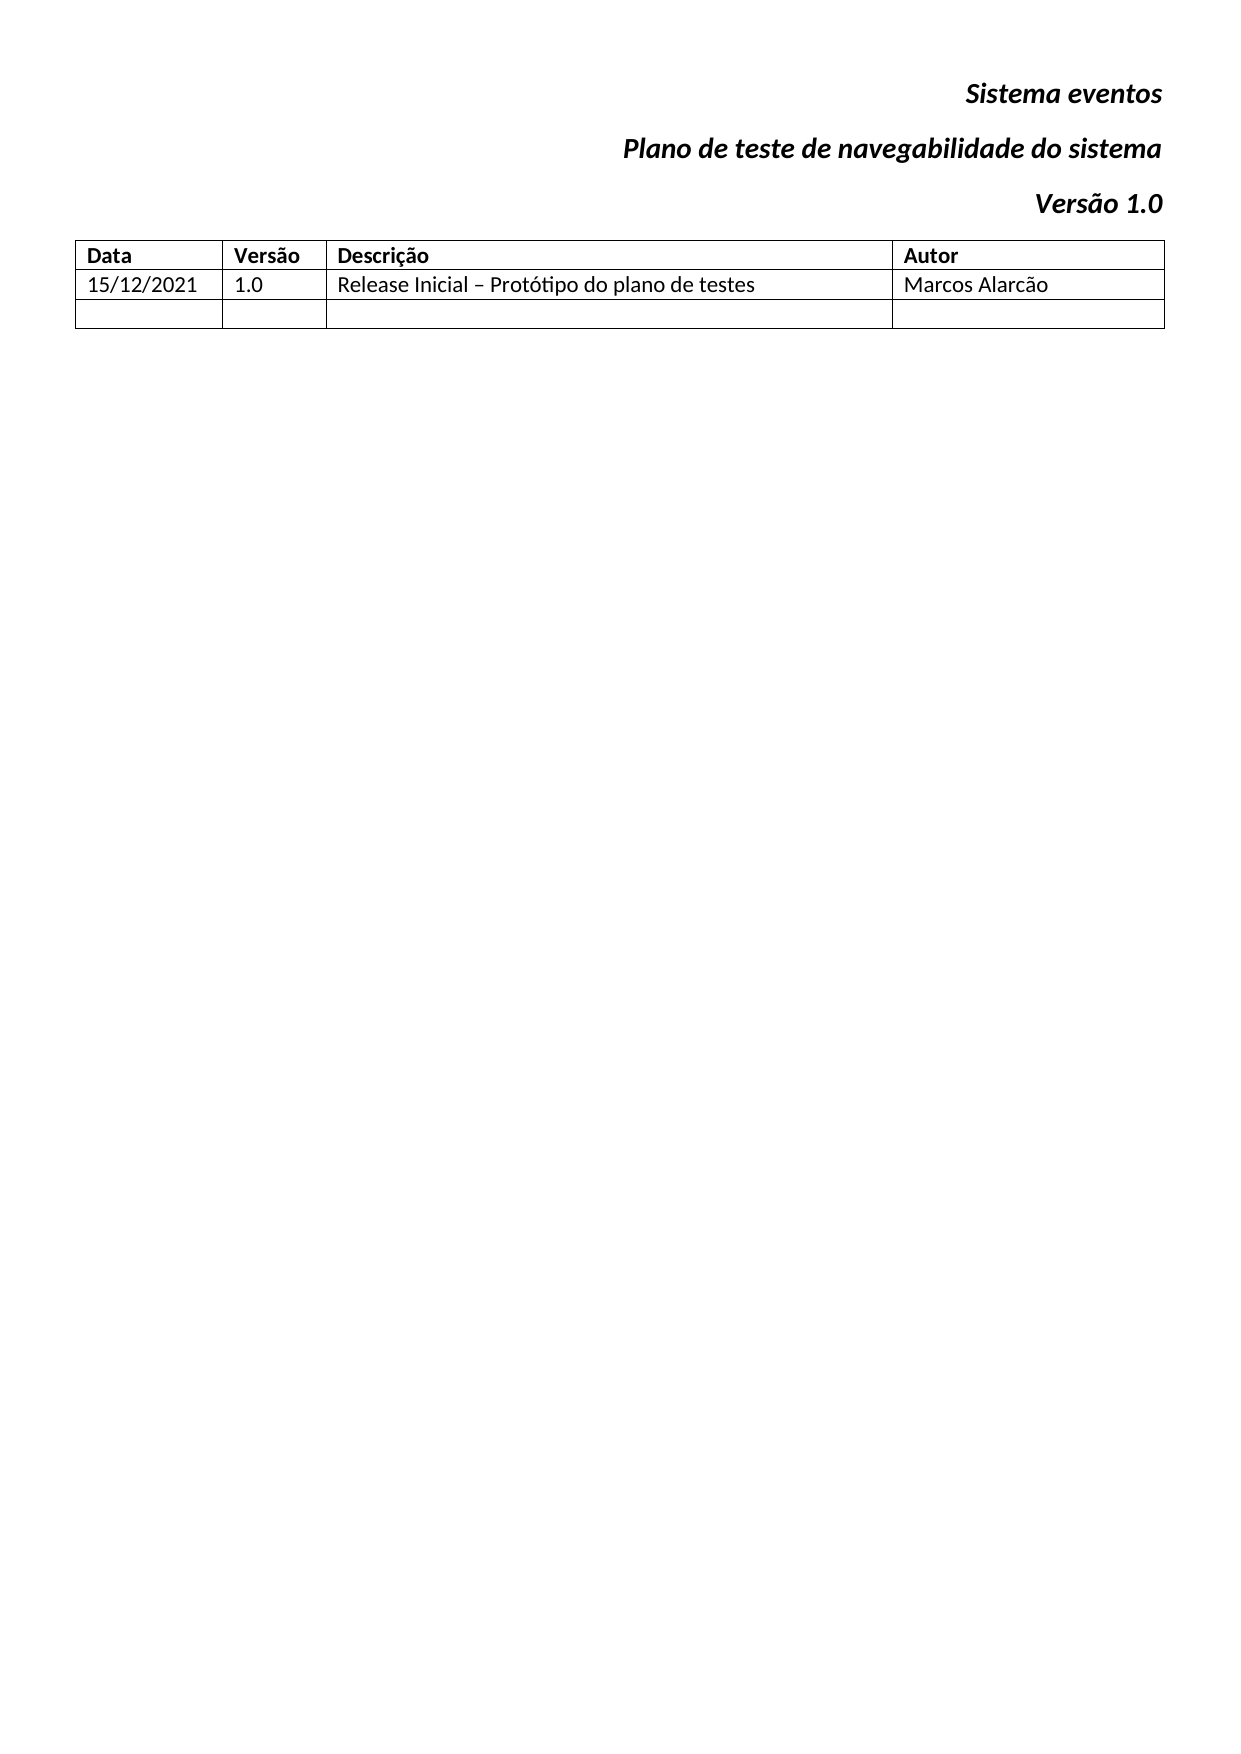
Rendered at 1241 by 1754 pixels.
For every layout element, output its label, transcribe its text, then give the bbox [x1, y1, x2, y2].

text Plano de teste de navegabilidade do sistema [75, 130, 1165, 166]
table_cell [893, 300, 1164, 327]
table_cell Marcos Alarcão [893, 270, 1164, 298]
text Sistema eventos [75, 75, 1165, 111]
table_cell [223, 300, 326, 327]
table_cell [327, 300, 892, 327]
table_cell 1.0 [223, 270, 326, 298]
table_header Autor [893, 241, 1164, 269]
table_header Versão [223, 241, 326, 269]
table_header Data [76, 241, 222, 269]
text Versão 1.0 [75, 185, 1165, 221]
table_cell Release Inicial – Protótipo do plano de testes [327, 270, 892, 298]
table_cell [76, 300, 222, 327]
table_header Descrição [327, 241, 892, 269]
table_cell 15/12/2021 [76, 270, 222, 298]
